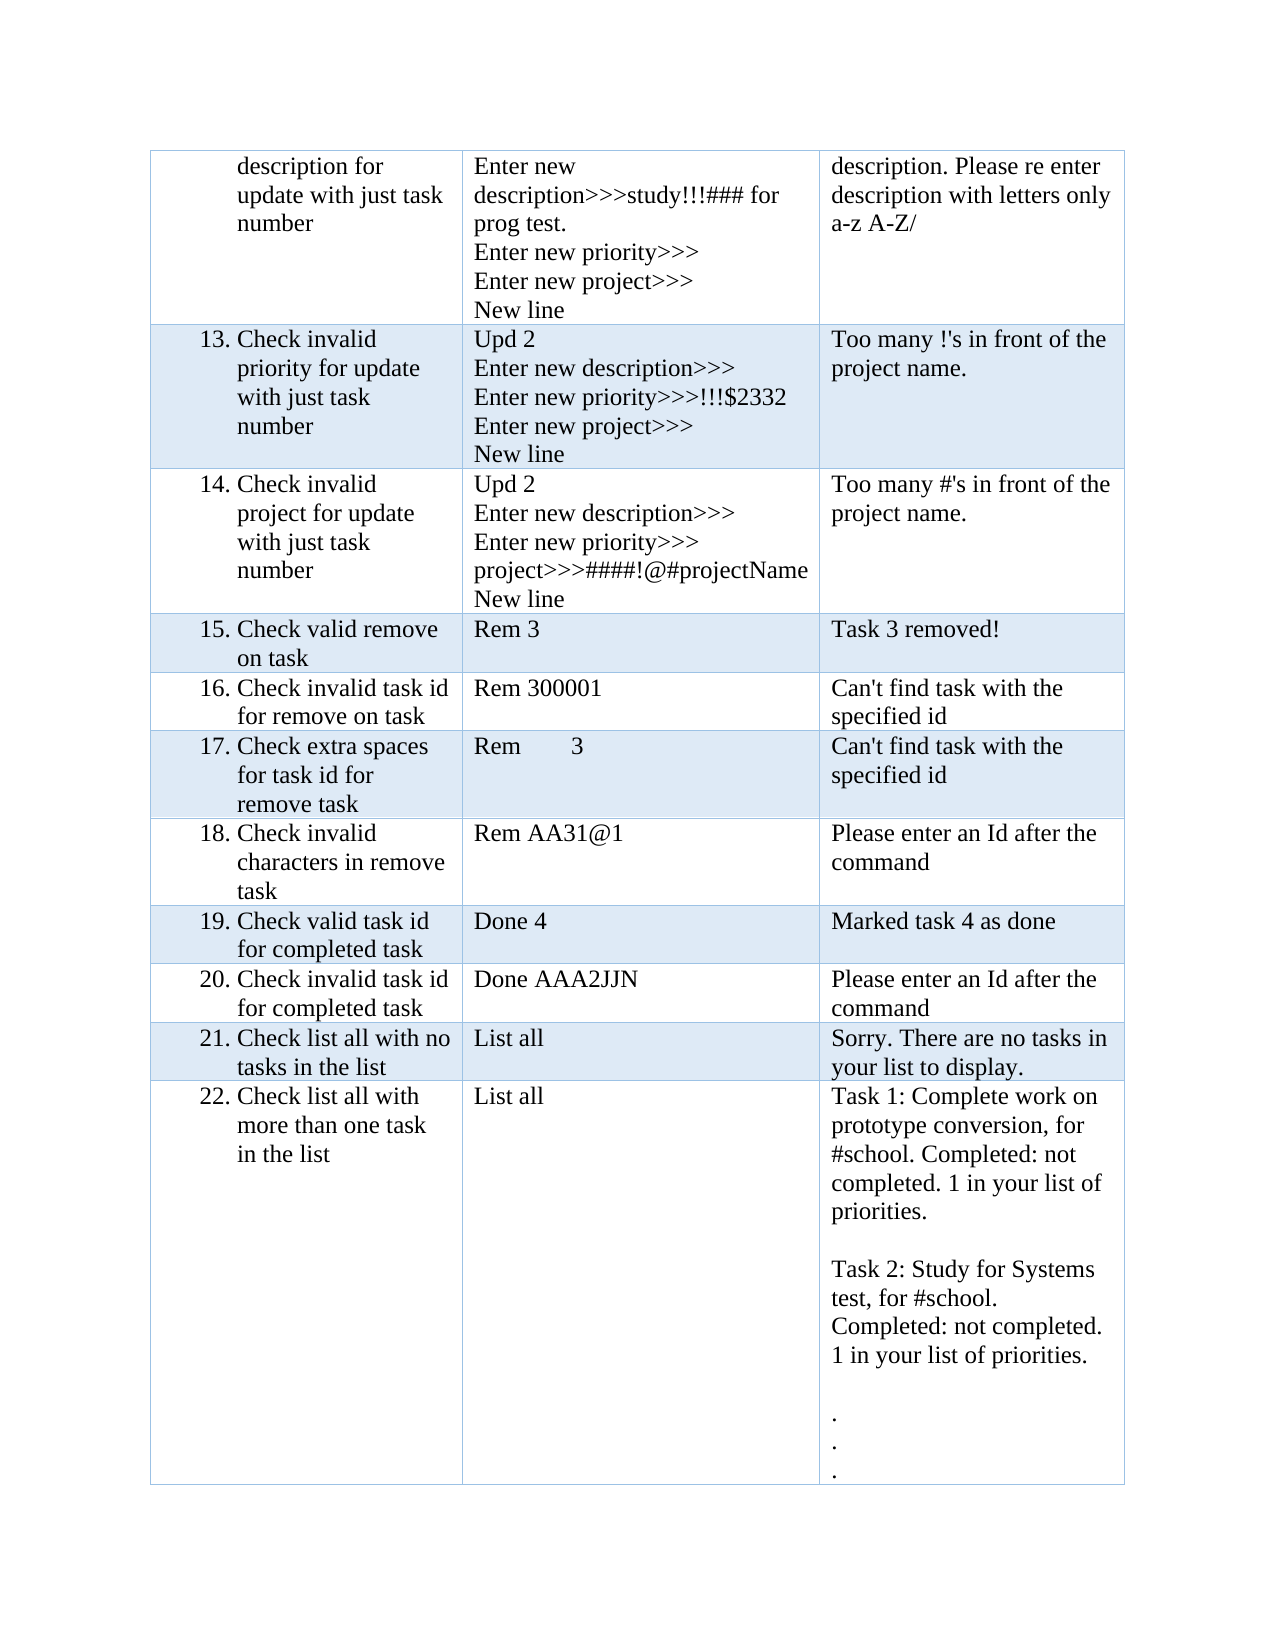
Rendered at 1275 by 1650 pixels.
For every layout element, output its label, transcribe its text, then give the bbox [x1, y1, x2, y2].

table_cell Check list all with more than one task in the list [151, 1081, 462, 1484]
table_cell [151, 151, 462, 323]
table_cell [463, 151, 819, 323]
table_cell Check invalid task id for remove on task [151, 673, 462, 730]
table_cell Done 4 [463, 906, 819, 963]
table_cell Check valid task id for completed task [151, 906, 462, 963]
table_cell Check extra spaces for task id for remove task [151, 731, 462, 817]
table_cell Check invalid task id for completed task [151, 964, 462, 1022]
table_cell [820, 151, 1124, 323]
table_cell Please enter an Id after the command [820, 964, 1124, 1022]
table_cell List all [463, 1081, 819, 1484]
table_cell Marked task 4 as done [820, 906, 1124, 963]
table_cell List all [463, 1023, 819, 1080]
table_cell Check valid remove on task [151, 614, 462, 672]
table_cell Check list all with no tasks in the list [151, 1023, 462, 1080]
table_cell Task 1: Complete work on prototype conversion, for #school. Completed: not completed. 1 in your list of priorities. Task 2: Study for Systems test, for #school. Completed: not completed. 1 in your list of priorities. . . . [820, 1081, 1124, 1484]
table_cell Rem 300001 [463, 673, 819, 730]
table_cell Rem 3 [463, 731, 819, 817]
table_cell Done AAA2JJN [463, 964, 819, 1022]
table_cell Too many #'s in front of the project name. [820, 469, 1124, 613]
table_cell Check invalid characters in remove task [151, 819, 462, 905]
table_cell Too many !'s in front of the project name. [820, 325, 1124, 468]
table_cell Check invalid project for update with just task number [151, 469, 462, 613]
table_cell Sorry. There are no tasks in your list to display. [820, 1023, 1124, 1080]
table_cell Task 3 removed! [820, 614, 1124, 672]
table_cell Can't find task with the specified id [820, 673, 1124, 730]
table_cell Can't find task with the specified id [820, 731, 1124, 817]
table_cell Upd 2 Enter new description>>> Enter new priority>>> project>>>####!@#projectName New line [463, 469, 819, 613]
table_cell Check invalid priority for update with just task number [151, 325, 462, 468]
table_cell Please enter an Id after the command [820, 819, 1124, 905]
table_cell Upd 2 Enter new description>>> Enter new priority>>>!!!$2332 Enter new project>>> New line [463, 325, 819, 468]
table_cell Rem 3 [463, 614, 819, 672]
table_cell Rem AA31@1 [463, 819, 819, 905]
